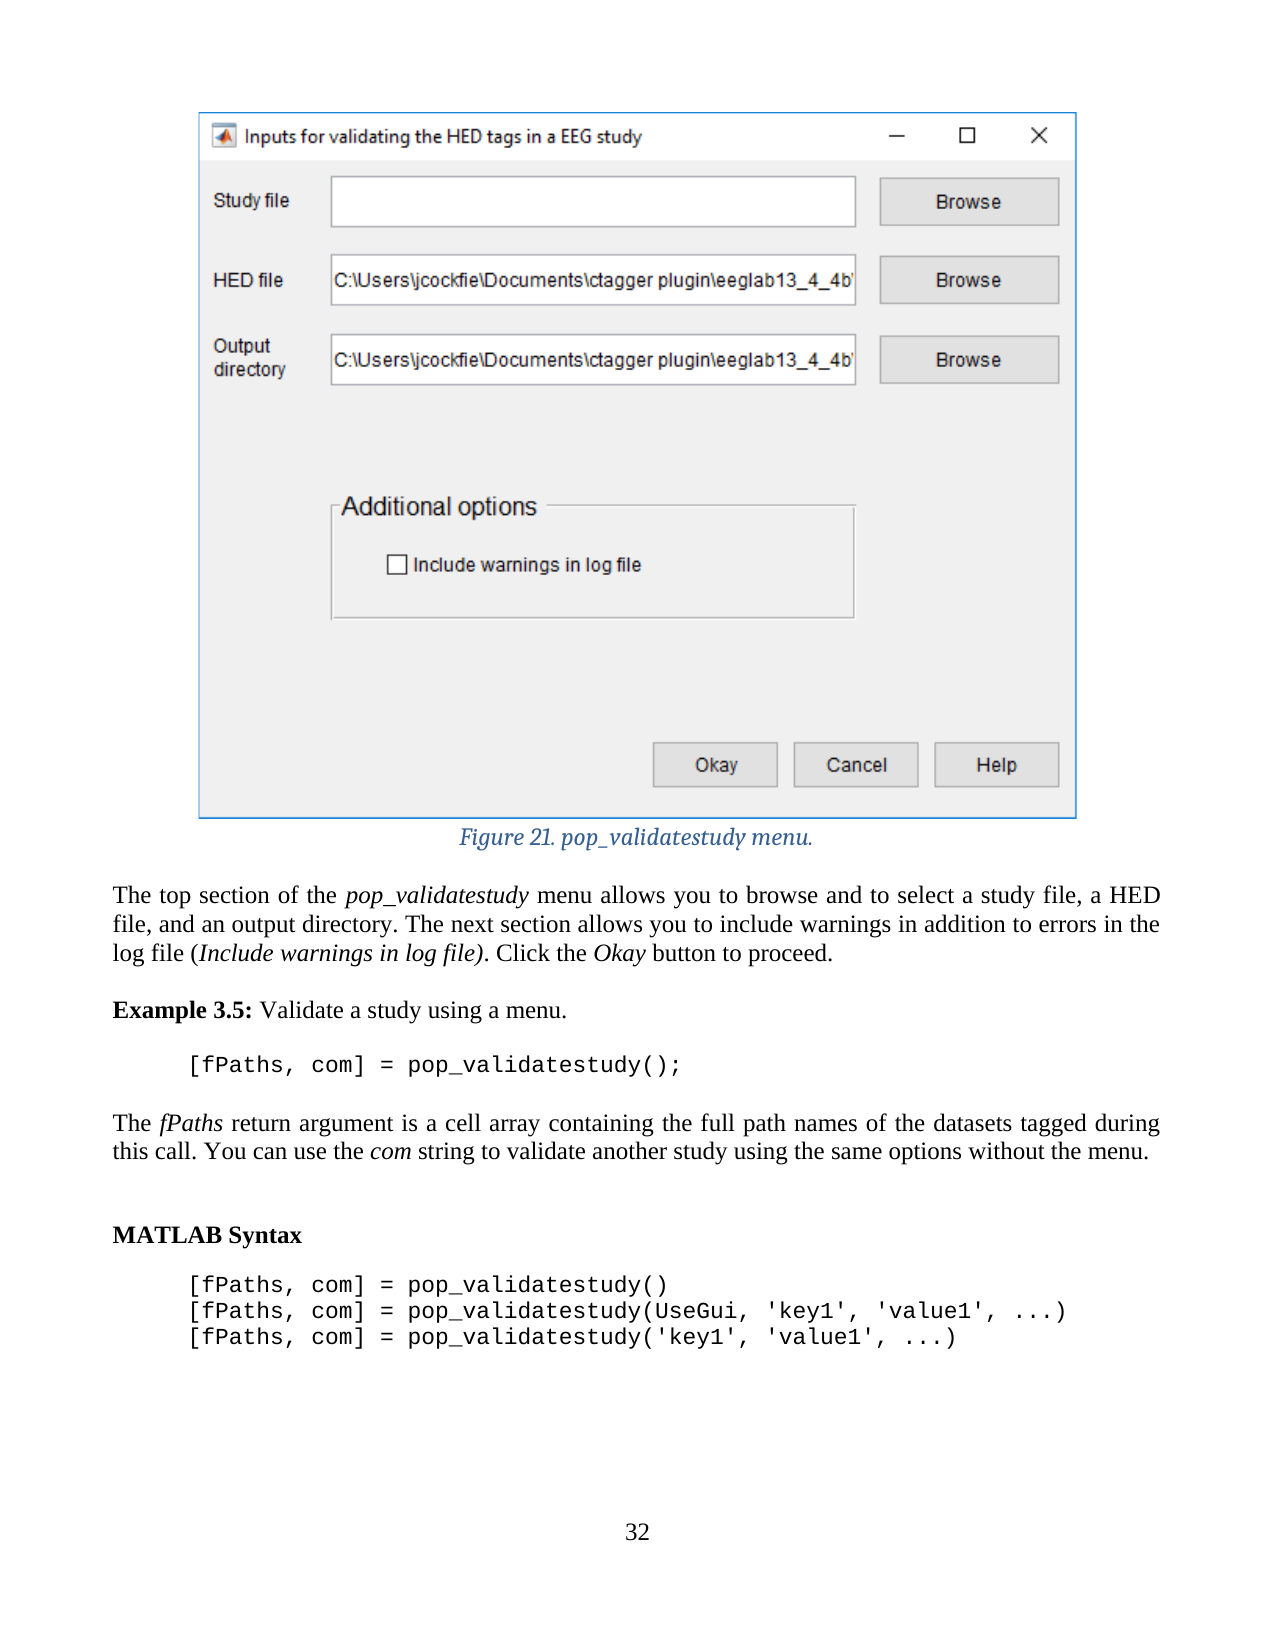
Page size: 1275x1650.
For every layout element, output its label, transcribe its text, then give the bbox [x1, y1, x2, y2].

text [fPaths, com] = pop_validatestudy() [187, 1274, 1162, 1300]
text The top section of the pop_validatestudy menu allows you to browse and to select a study file, a HED file, and an output directory. The next section allows you to include warnings in addition to errors in the log file (Include warnings in log file). Click the Okay button to proceed. [112, 881, 1162, 967]
text [fPaths, com] = pop_validatestudy('key1', 'value1', ...) [187, 1326, 1162, 1352]
text [fPaths, com] = pop_validatestudy(); [112, 1053, 1162, 1079]
text [fPaths, com] = pop_validatestudy(UseGui, 'key1', 'value1', ...) [187, 1300, 1162, 1326]
text Example 3.5: Validate a study using a menu. [112, 996, 1162, 1024]
picture [198, 112, 1077, 819]
text MATLAB Syntax [112, 1220, 1162, 1249]
text The fPaths return argument is a cell array containing the full path names of the datasets tagged during this call. You can use the com string to validate another study using the same options without the menu. [112, 1108, 1162, 1165]
